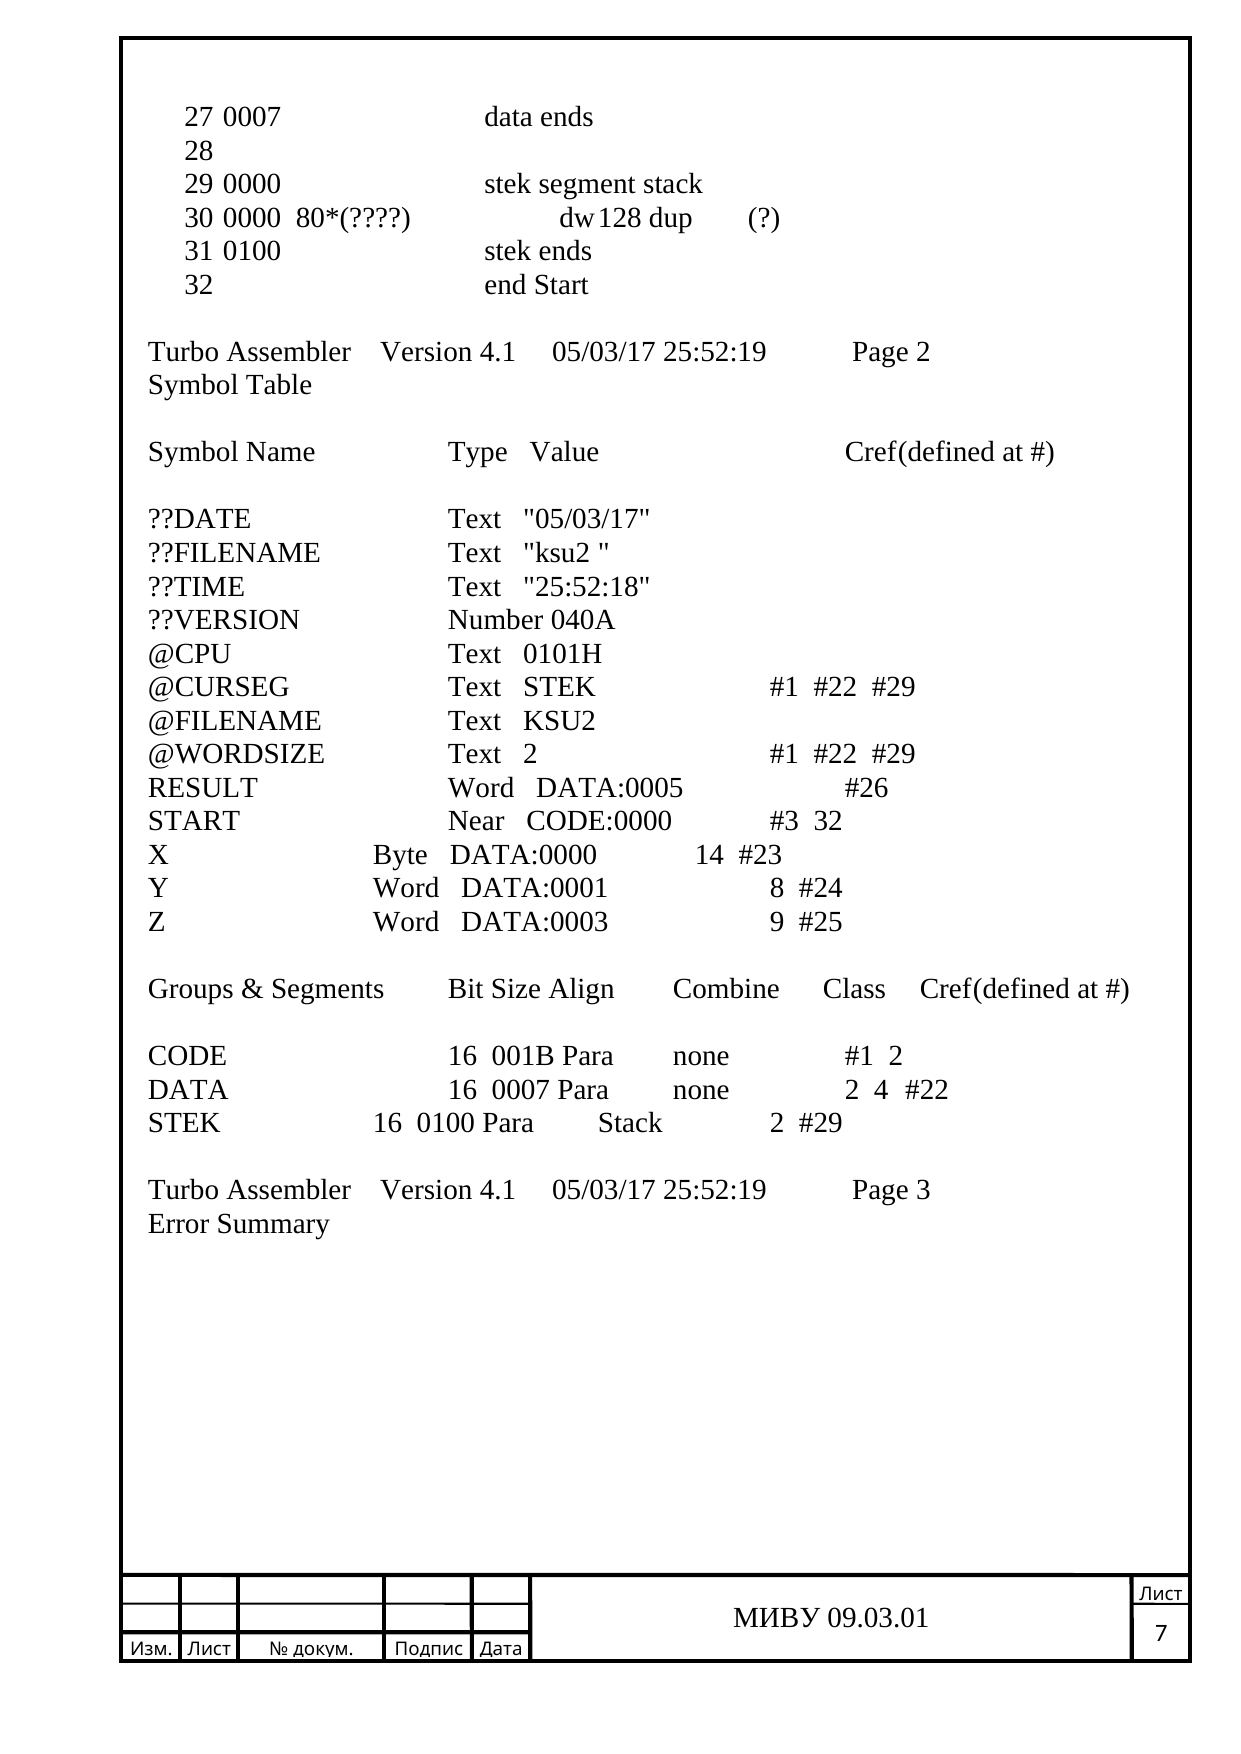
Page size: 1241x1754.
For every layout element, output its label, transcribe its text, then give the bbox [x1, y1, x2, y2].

text X Byte DATA:0000 14 #23 [148, 837, 1152, 871]
text Groups & Segments Bit Size Align Combine Class Cref (defined at #) [148, 971, 1152, 1005]
text START Near CODE:0000 #3 32 [148, 803, 1152, 837]
text ??VERSION Number 040A [148, 602, 1152, 636]
text Error Summary [148, 1206, 1152, 1239]
text 27 0007 data ends [148, 99, 1152, 133]
text @FILENAME Text KSU2 [148, 703, 1152, 736]
text ??DATE Text "05/03/17" [148, 502, 1152, 535]
text Turbo Assembler Version 4.1 05/03/17 25:52:19 Page 3 [148, 1172, 1152, 1206]
text @WORDSIZE Text 2 #1 #22 #29 [148, 736, 1152, 770]
text @CURSEG Text STEK #1 #22 #29 [148, 669, 1152, 703]
text 32 end Start [148, 267, 1152, 300]
text STEK 16 0100 Para Stack 2 #29 [148, 1105, 1152, 1139]
text Z Word DATA:0003 9 #25 [148, 904, 1152, 938]
text Symbol Name Type Value Cref (defined at #) [148, 434, 1152, 468]
text @CPU Text 0101H [148, 636, 1152, 669]
text Symbol Table [148, 367, 1152, 401]
text ??FILENAME Text "ksu2 " [148, 535, 1152, 569]
text Y Word DATA:0001 8 #24 [148, 871, 1152, 904]
text 30 0000 80*(????) dw 128 dup (?) [148, 200, 1152, 233]
text 31 0100 stek ends [148, 233, 1152, 267]
text 29 0000 stek segment stack [148, 166, 1152, 200]
text RESULT Word DATA:0005 #26 [148, 770, 1152, 803]
text CODE 16 001B Para none #1 2 [148, 1038, 1152, 1072]
text DATA 16 0007 Para none 2 4 #22 [148, 1072, 1152, 1105]
text ??TIME Text "25:52:18" [148, 569, 1152, 602]
text Turbo Assembler Version 4.1 05/03/17 25:52:19 Page 2 [148, 334, 1152, 367]
text 28 [148, 133, 1152, 166]
